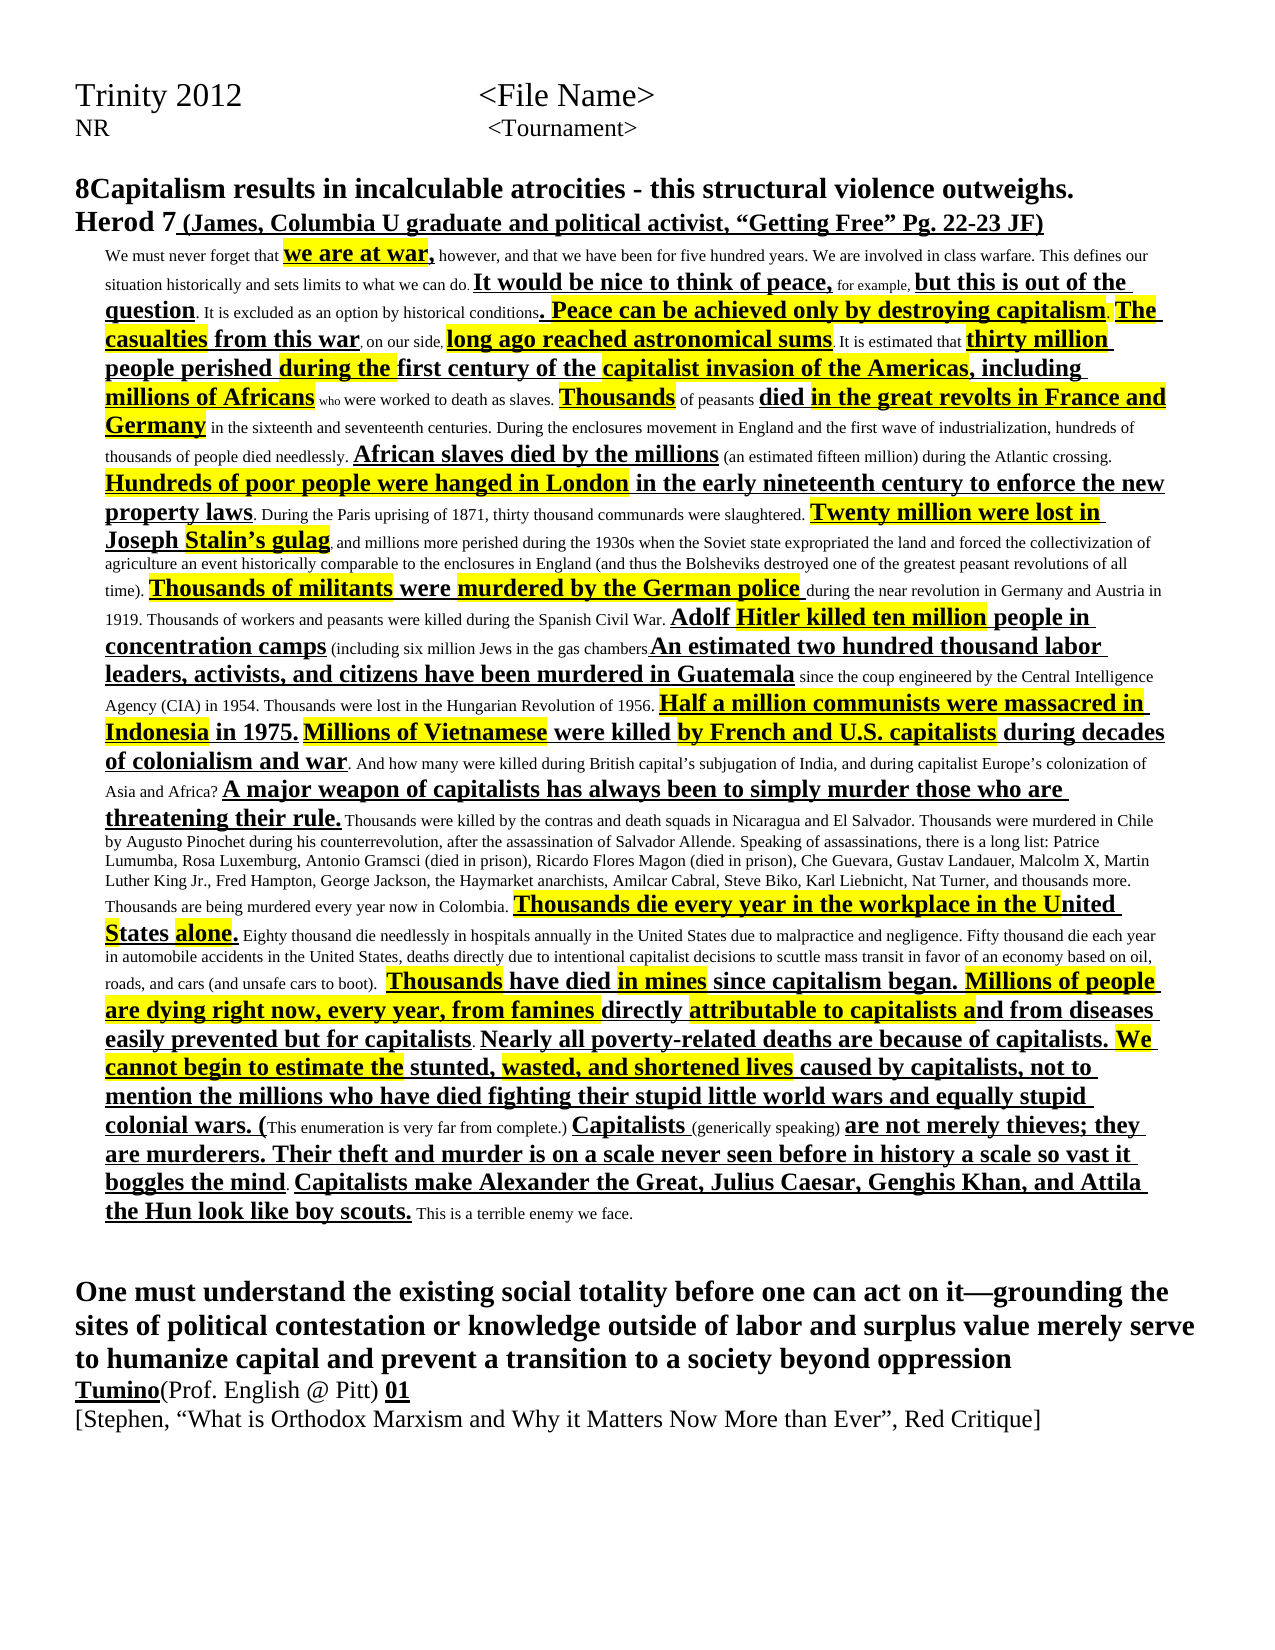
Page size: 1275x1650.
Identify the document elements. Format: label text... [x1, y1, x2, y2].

text Tumino(Prof. English @ Pitt) 01 [75, 1375, 1200, 1404]
text [Stephen, “What is Orthodox Marxism and Why it Matters Now More than Ever”, Red Critique] [75, 1404, 1200, 1433]
subtitle One must understand the existing social totality before one can act on it—grounding the sites of political contestation or knowledge outside of labor and surplus value merely serve to humanize capital and prevent a transition to a society beyond oppression [75, 1274, 1200, 1375]
text Herod 7 (James, Columbia U graduate and political activist, “Getting Free” Pg. 22-23 JF) [75, 204, 1200, 238]
text We must never forget that we are at war, however, and that we have been for five hundred years. We are involved in class warfare. This defines our situation historically and sets limits to what we can do. It would be nice to think of peace, for example, but this is out of the question. It is excluded as an option by historical conditions. Peace can be achieved only by destroying capitalism. The casualties from this war, on our side, long ago reached astronomical sums. It is estimated that thirty million people perished during the first century of the capitalist invasion of the Americas, including millions of Africans who were worked to death as slaves. Thousands of peasants died in the great revolts in France and Germany in the sixteenth and seventeenth centuries. During the enclosures movement in England and the first wave of industrialization, hundreds of thousands of people died needlessly. African slaves died by the millions (an estimated fifteen million) during the Atlantic crossing. Hundreds of poor people were hanged in London in the early nineteenth century to enforce the new property laws. During the Paris uprising of 1871, thirty thousand communards were slaughtered. Twenty million were lost in Joseph Stalin’s gulag, and millions more perished during the 1930s when the Soviet state expropriated the land and forced the collectivization of agriculture an event historically comparable to the enclosures in England (and thus the Bolsheviks destroyed one of the greatest peasant revolutions of all time). Thousands of militants were murdered by the German police during the near revolution in Germany and Austria in 1919. Thousands of workers and peasants were killed during the Spanish Civil War. Adolf Hitler killed ten million people in concentration camps (including six million Jews in the gas chambers). An estimated two hundred thousand labor leaders, activists, and citizens have been murdered in Guatemala since the coup engineered by the Central Intelligence Agency (CIA) in 1954. Thousands were lost in the Hungarian Revolution of 1956. Half a million communists were massacred in Indonesia in 1975. Millions of Vietnamese were killed by French and U.S. capitalists during decades of colonialism and war. And how many were killed during British capital’s subjugation of India, and during capitalist Europe’s colonization of Asia and Africa? A major weapon of capitalists has always been to simply murder those who are threatening their rule. Thousands were killed by the contras and death squads in Nicaragua and El Salvador. Thousands were murdered in Chile by Augusto Pinochet during his counterrevolution, after the assassination of Salvador Allende. Speaking of assassinations, there is a long list: Patrice Lumumba, Rosa Luxemburg, Antonio Gramsci (died in prison), Ricardo Flores Magon (died in prison), Che Guevara, Gustav Landauer, Malcolm X, Martin Luther King Jr., Fred Hampton, George Jackson, the Haymarket anarchists, Amilcar Cabral, Steve Biko, Karl Liebnicht, Nat Turner, and thousands more. Thousands are being murdered every year now in Colombia. Thousands die every year in the workplace in the United States alone. Eighty thousand die needlessly in hospitals annually in the United States due to malpractice and negligence. Fifty thousand die each year in automobile accidents in the United States, deaths directly due to intentional capitalist decisions to scuttle mass transit in favor of an economy based on oil, roads, and cars (and unsafe cars to boot). Thousands have died in mines since capitalism began. Millions of people are dying right now, every year, from famines directly attributable to capitalists and from diseases easily prevented but for capitalists. Nearly all poverty-related deaths are because of capitalists. We cannot begin to estimate the stunted, wasted, and shortened lives caused by capitalists, not to mention the millions who have died fighting their stupid little world wars and equally stupid colonial wars. (This enumeration is very far from complete.) Capitalists (generically speaking) are not merely thieves; they are murderers. Their theft and murder is on a scale never seen before in history a scale so vast it boggles the mind. Capitalists make Alexander the Great, Julius Caesar, Genghis Khan, and Attila the Hun look like boy scouts. This is a terrible enemy we face. [105, 238, 1170, 1225]
subtitle 8Capitalism results in incalculable atrocities - this structural violence outweighs. [75, 171, 1200, 204]
